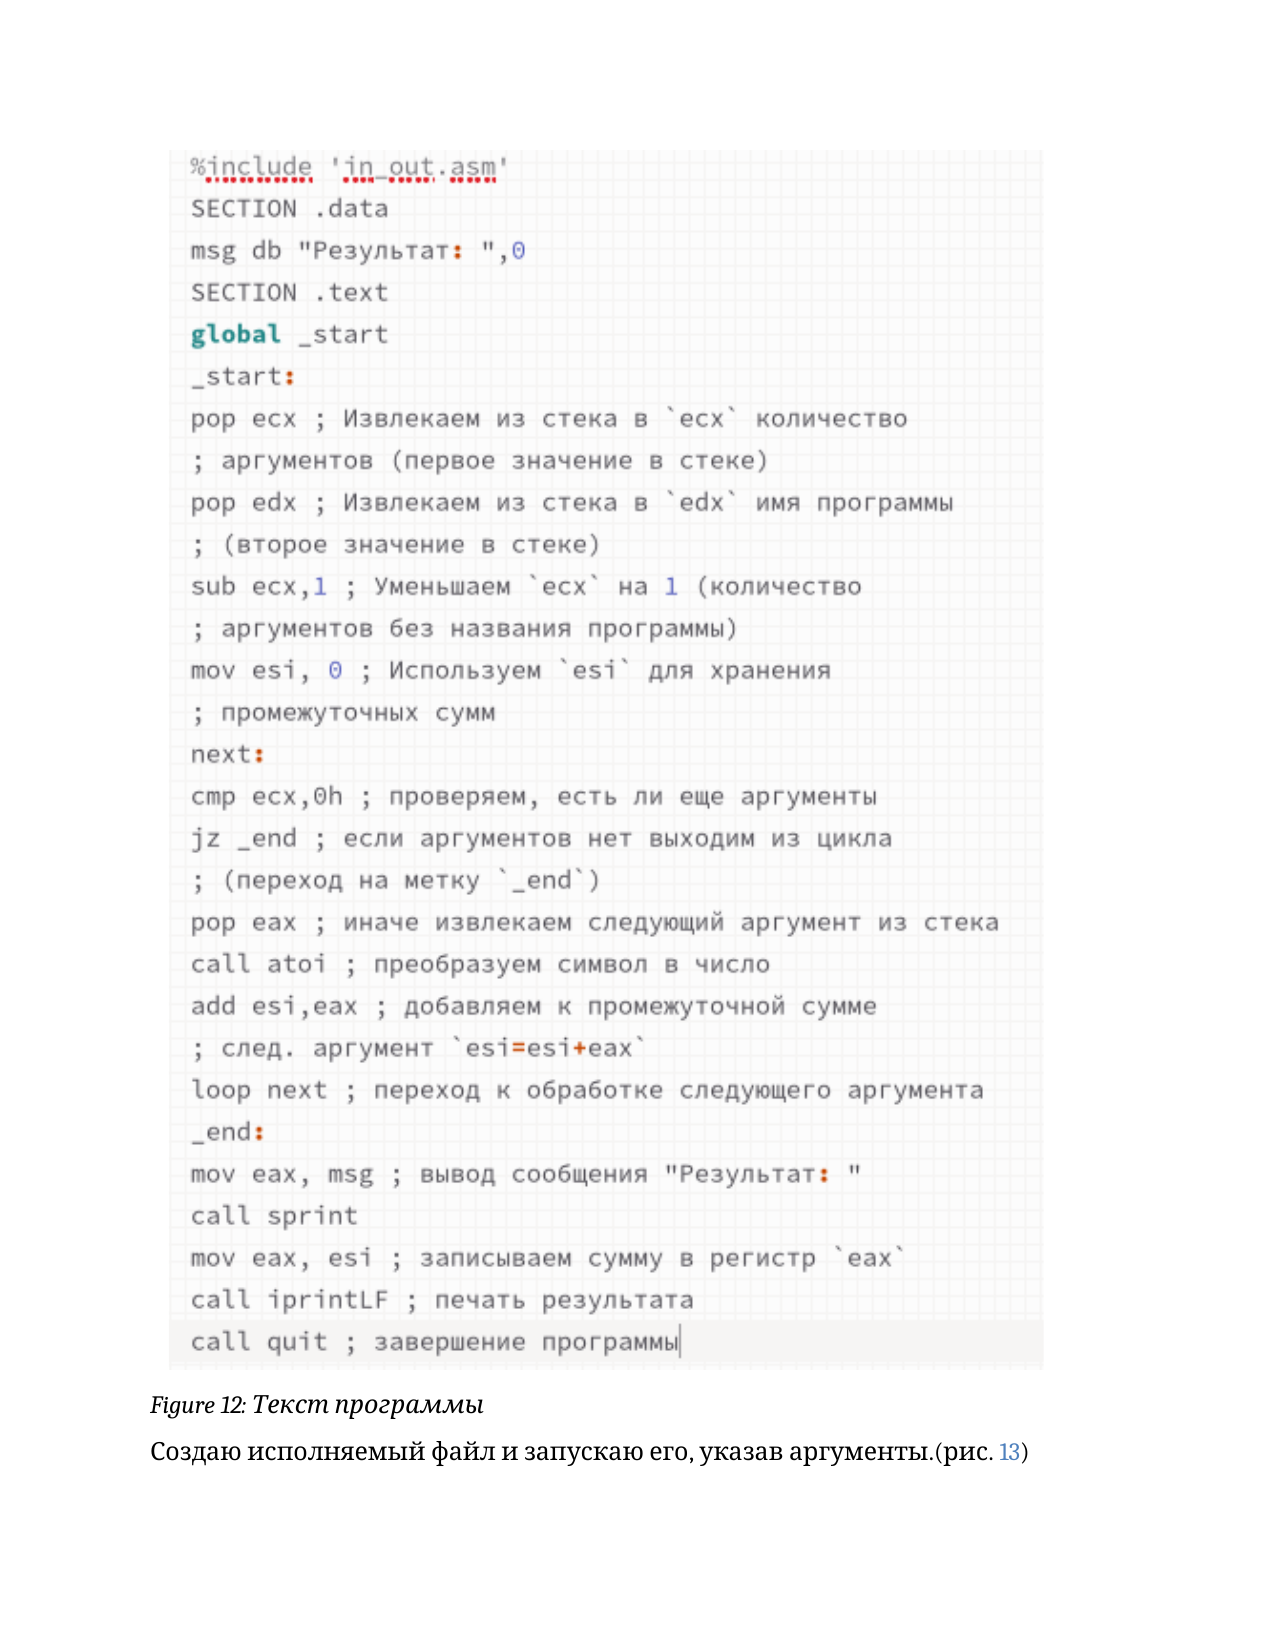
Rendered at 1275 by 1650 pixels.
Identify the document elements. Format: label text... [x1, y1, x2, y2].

text Создаю исполняемый файл и запускаю его, указав аргументы.(рис. 13) [150, 1438, 1125, 1467]
picture [168, 150, 1044, 1370]
text Figure 12: Текст программы [150, 1391, 1125, 1419]
